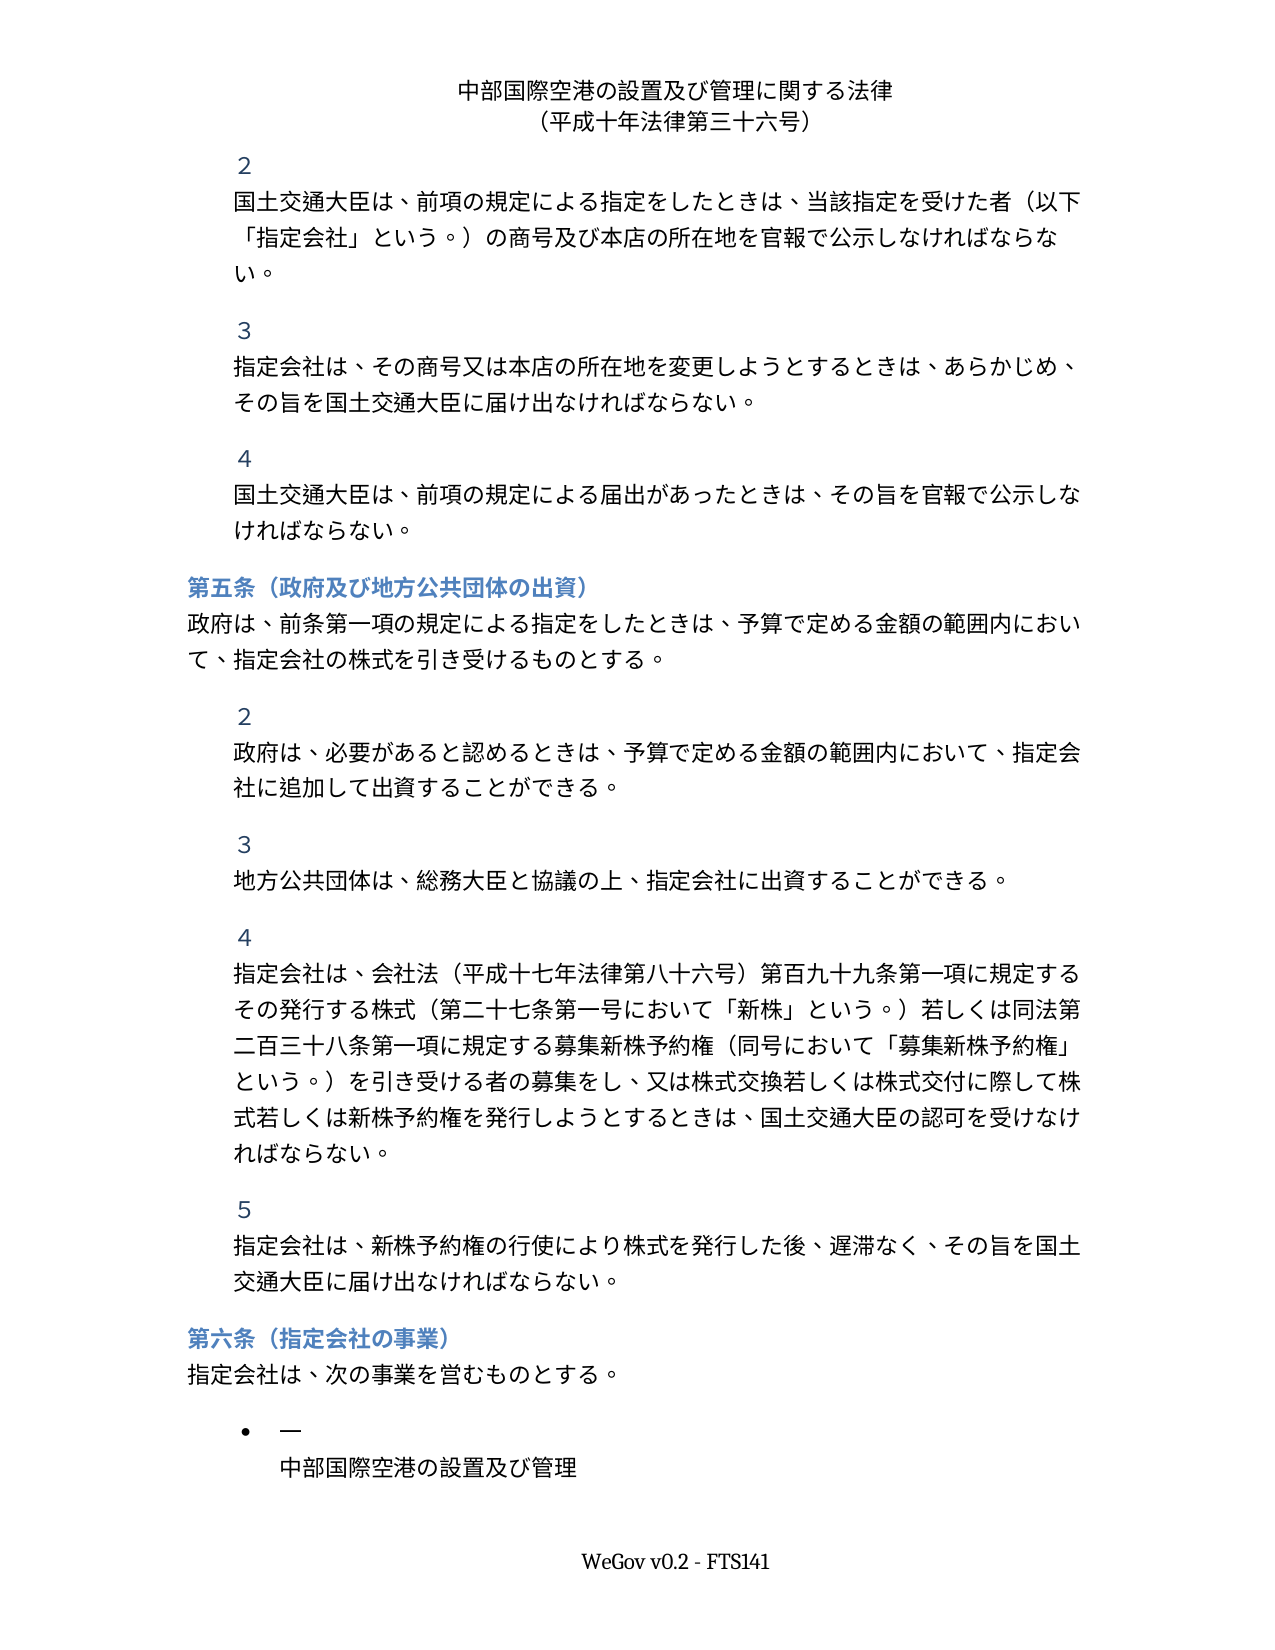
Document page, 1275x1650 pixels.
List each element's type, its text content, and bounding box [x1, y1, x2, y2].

subtitle ５ [233, 1194, 1087, 1226]
text 政府は、前条第一項の規定による指定をしたときは、予算で定める金額の範囲内において、指定会社の株式を引き受けるものとする。 [187, 608, 1087, 675]
subtitle ４ [233, 922, 1087, 953]
subtitle ４ [233, 443, 1087, 474]
text 政府は、必要があると認めるときは、予算で定める金額の範囲内において、指定会社に追加して出資することができる。 [233, 736, 1087, 804]
text 指定会社は、次の事業を営むものとする。 [187, 1359, 1087, 1390]
subtitle ２ [233, 701, 1087, 732]
subtitle 第五条（政府及び地方公共団体の出資） [187, 572, 1087, 603]
subtitle ３ [233, 829, 1087, 860]
subtitle 第六条（指定会社の事業） [187, 1323, 1087, 1354]
list 一 中部国際空港の設置及び管理 [242, 1416, 1087, 1483]
text 指定会社は、新株予約権の行使により株式を発行した後、遅滞なく、その旨を国土交通大臣に届け出なければならない。 [233, 1230, 1087, 1297]
text 国土交通大臣は、前項の規定による届出があったときは、その旨を官報で公示しなければならない。 [233, 479, 1087, 546]
subtitle ２ [233, 150, 1087, 181]
text 国土交通大臣は、前項の規定による指定をしたときは、当該指定を受けた者（以下「指定会社」という。）の商号及び本店の所在地を官報で公示しなければならない。 [233, 186, 1087, 289]
text 指定会社は、その商号又は本店の所在地を変更しようとするときは、あらかじめ、その旨を国土交通大臣に届け出なければならない。 [233, 351, 1087, 418]
subtitle ３ [233, 314, 1087, 346]
text 地方公共団体は、総務大臣と協議の上、指定会社に出資することができる。 [233, 865, 1087, 896]
text 指定会社は、会社法（平成十七年法律第八十六号）第百九十九条第一項に規定するその発行する株式（第二十七条第一号において「新株」という。）若しくは同法第二百三十八条第一項に規定する募集新株予約権（同号において「募集新株予約権」という。）を引き受ける者の募集をし、又は株式交換若しくは株式交付に際して株式若しくは新株予約権を発行しようとするときは、国土交通大臣の認可を受けなければならない。 [233, 958, 1087, 1169]
